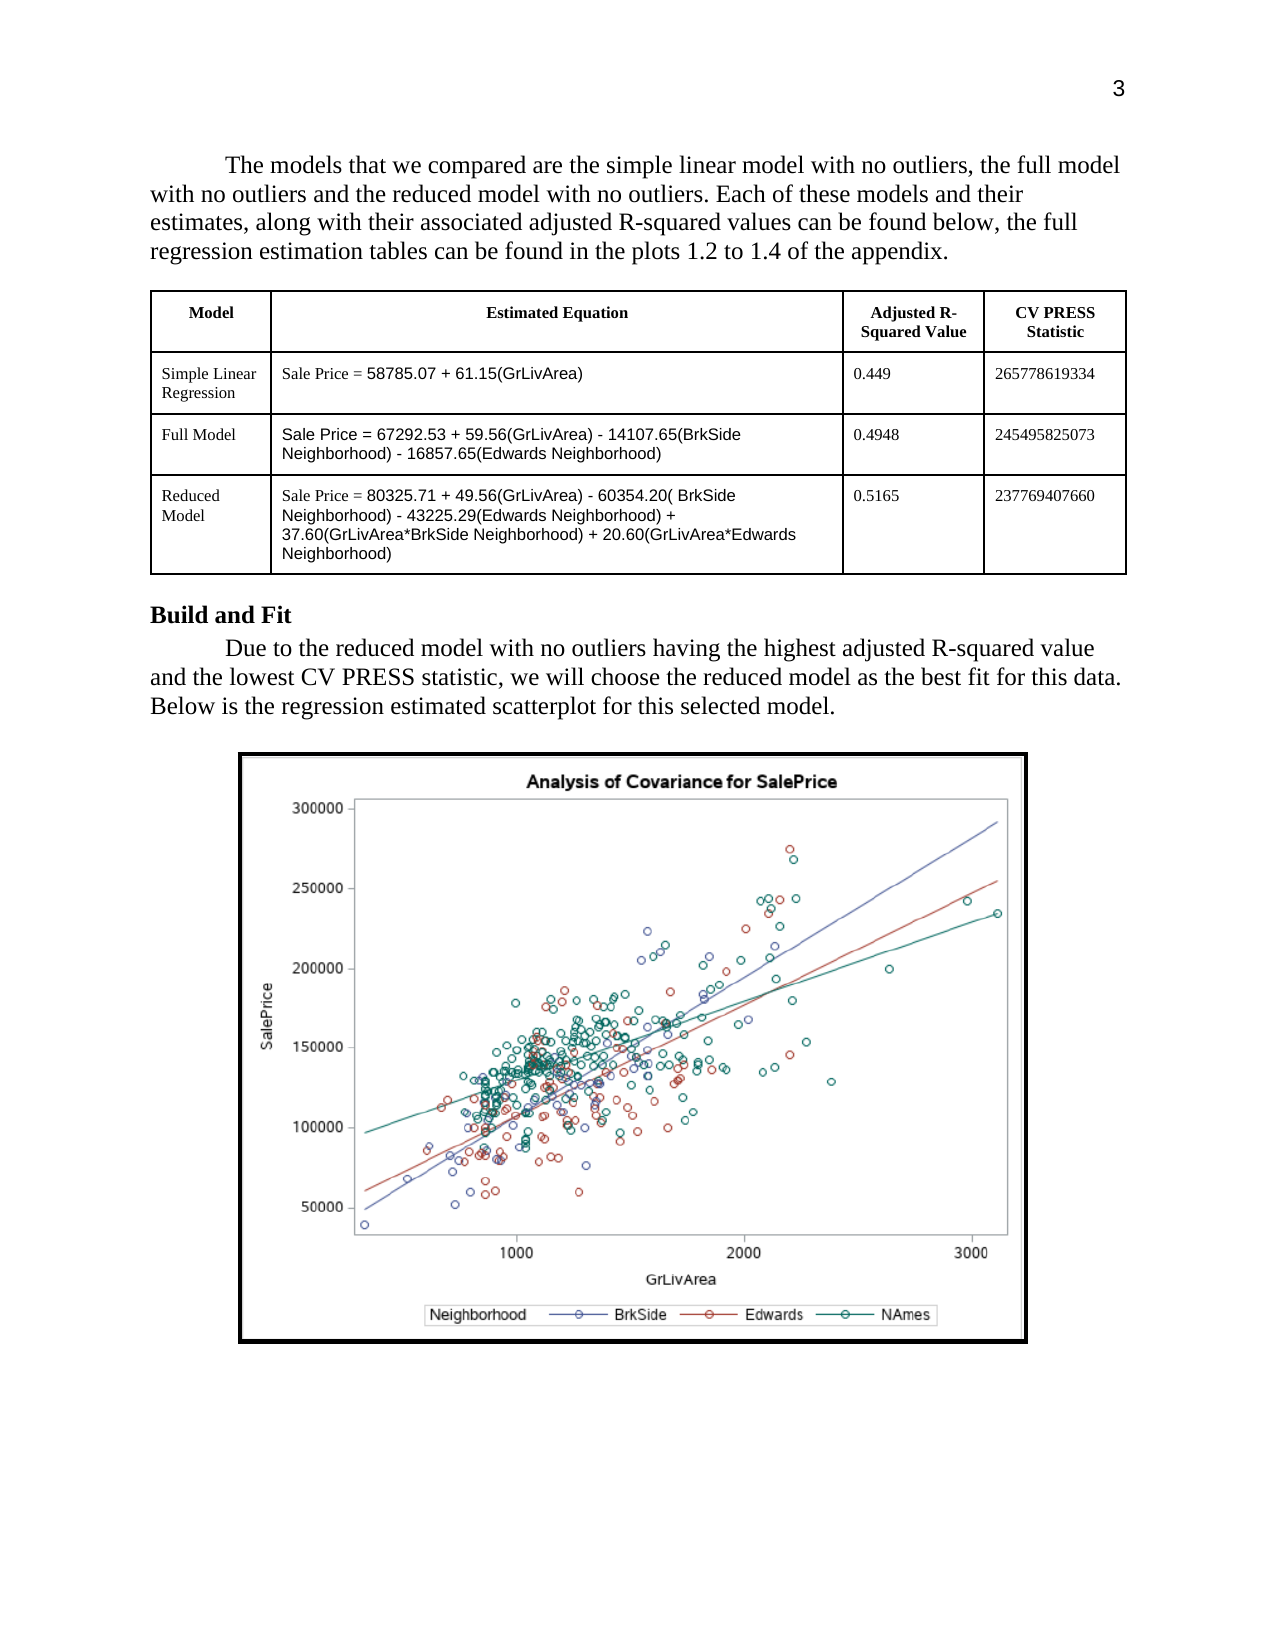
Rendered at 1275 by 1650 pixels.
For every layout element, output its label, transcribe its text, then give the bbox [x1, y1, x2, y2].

table_cell 0.449 [844, 353, 983, 412]
table_header Model [152, 292, 270, 351]
table_header Adjusted R-Squared Value [844, 292, 983, 351]
table_header Estimated Equation [272, 292, 842, 351]
table_cell Sale Price = 67292.53 + 59.56(GrLivArea) - 14107.65(BrkSide Neighborhood) - 16857.65(Edwards Neighborhood) [272, 415, 842, 474]
table_cell Simple Linear Regression [152, 353, 270, 412]
text The models that we compared are the simple linear model with no outliers, the full model with no outliers and the reduced model with no outliers. Each of these models and their estimates, along with their associated adjusted R-squared values can be found below, the full regression estimation tables can be found in the plots 1.2 to 1.4 of the appendix. [150, 150, 1125, 265]
table_cell Full Model [152, 415, 270, 474]
table_cell 0.4948 [844, 415, 983, 474]
table_cell Sale Price = 80325.71 + 49.56(GrLivArea) - 60354.20( BrkSide Neighborhood) - 43225.29(Edwards Neighborhood) + 37.60(GrLivArea*BrkSide Neighborhood) + 20.60(GrLivArea*Edwards Neighborhood) [272, 476, 842, 573]
table_cell Reduced Model [152, 476, 270, 573]
picture [242, 756, 1024, 1339]
table_cell Sale Price = 58785.07 + 61.15(GrLivArea) [272, 353, 842, 412]
text Build and Fit [150, 600, 1125, 629]
table_cell 0.5165 [844, 476, 983, 573]
table_cell 237769407660 [985, 476, 1125, 573]
text Due to the reduced model with no outliers having the highest adjusted R-squared value and the lowest CV PRESS statistic, we will choose the reduced model as the best fit for this data. Below is the regression estimated scatterplot for this selected model. [150, 633, 1125, 720]
table_cell 265778619334 [985, 353, 1125, 412]
table_header CV PRESS Statistic [985, 292, 1125, 351]
table_cell 245495825073 [985, 415, 1125, 474]
